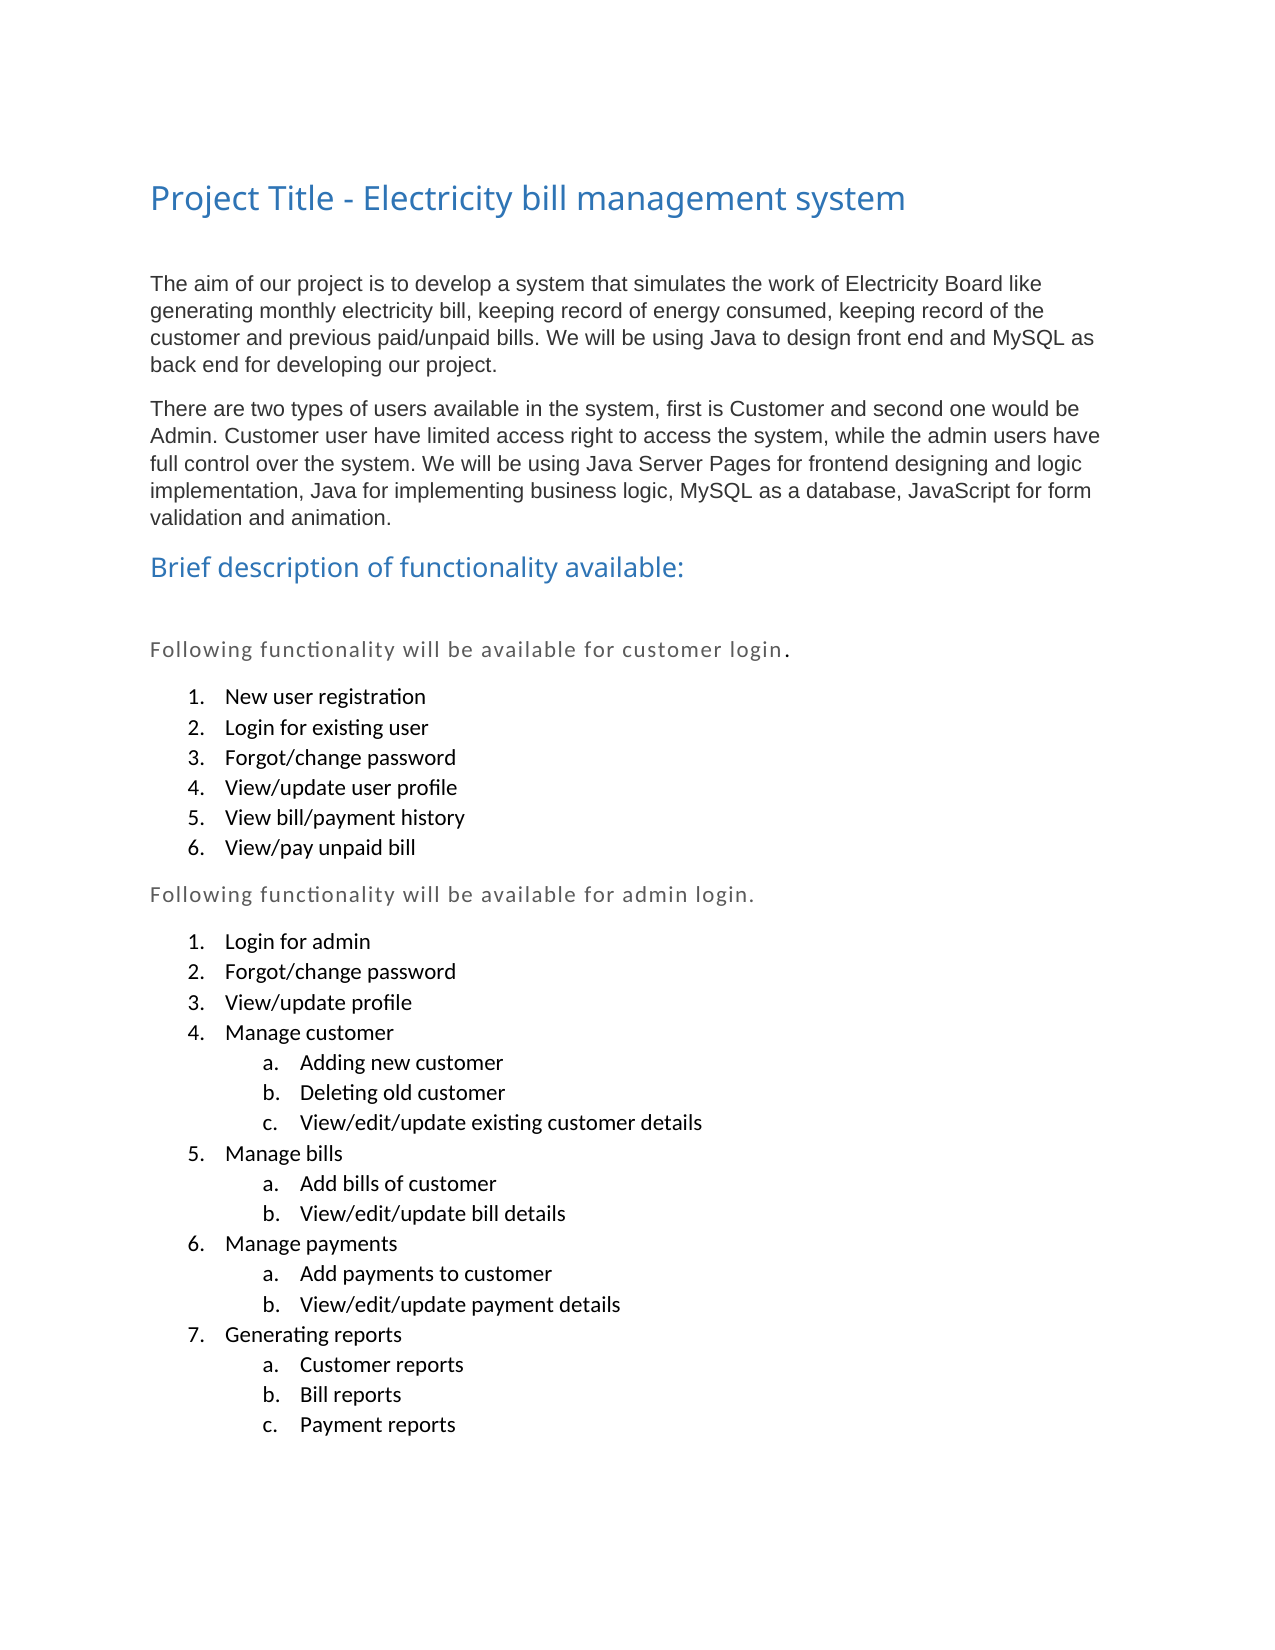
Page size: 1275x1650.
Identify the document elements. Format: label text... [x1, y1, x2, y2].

list Forgot/change password [187, 957, 1125, 985]
list Manage bills [187, 1139, 1125, 1167]
list View/edit/update existing customer details [262, 1108, 1125, 1136]
list Bill reports [262, 1380, 1125, 1408]
text There are two types of users available in the system, first is Customer and second one would be Admin. Customer user have limited access right to access the system, while the admin users have full control over the system. We will be using Java Server Pages for frontend designing and logic implementation, Java for implementing business logic, MySQL as a database, JavaScript for form validation and animation. [150, 396, 1125, 530]
list View/edit/update payment details [262, 1290, 1125, 1318]
list Manage customer [187, 1018, 1125, 1046]
list Forgot/change password [187, 743, 1125, 771]
list Payment reports [262, 1411, 1125, 1438]
list View/pay unpaid bill [187, 833, 1125, 861]
list Adding new customer [262, 1048, 1125, 1076]
list View/edit/update bill details [262, 1199, 1125, 1227]
list Login for existing user [187, 713, 1125, 741]
list New user registration [187, 682, 1125, 710]
list Manage payments [187, 1229, 1125, 1257]
subtitle Following functionality will be available for admin login. [150, 880, 1125, 908]
list Customer reports [262, 1350, 1125, 1378]
subtitle Brief description of functionality available: [150, 549, 1125, 586]
list Generating reports [187, 1320, 1125, 1348]
list View/update user profile [187, 773, 1125, 801]
text The aim of our project is to develop a system that simulates the work of Electricity Board like generating monthly electricity bill, keeping record of energy consumed, keeping record of the customer and previous paid/unpaid bills. We will be using Java to design front end and MySQL as back end for developing our project. [150, 271, 1125, 378]
list Deleting old customer [262, 1078, 1125, 1106]
list Add bills of customer [262, 1169, 1125, 1197]
list Login for admin [187, 927, 1125, 955]
text Following functionality will be available for customer login. [150, 636, 1125, 663]
list View/update profile [187, 988, 1125, 1016]
list Add payments to customer [262, 1259, 1125, 1287]
subtitle Project Title - Electricity bill management system [150, 175, 1125, 220]
list View bill/payment history [187, 803, 1125, 831]
